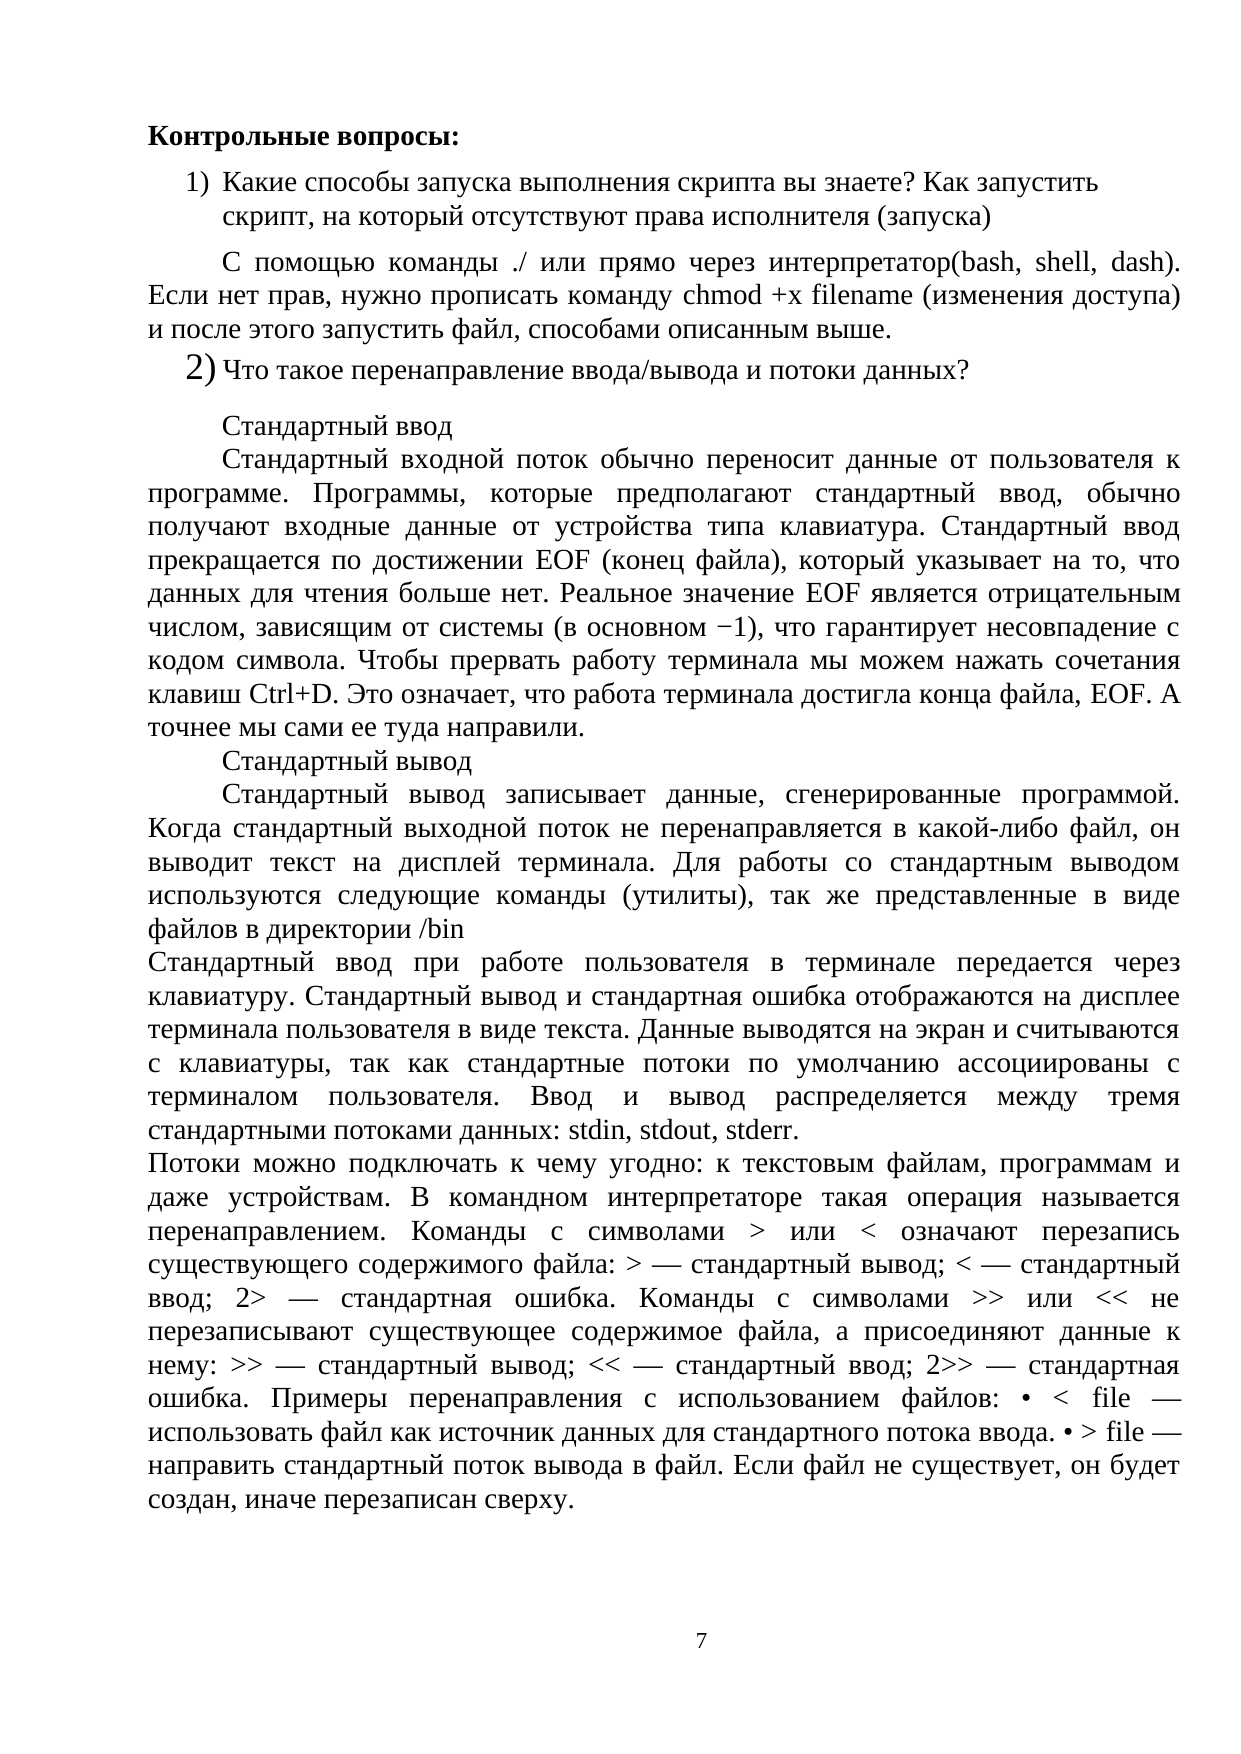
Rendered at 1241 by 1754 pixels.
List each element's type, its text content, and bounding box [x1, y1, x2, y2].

text С помощью команды ./ или прямо через интерпретатор(bash, shell, dash). Если нет прав, нужно прописать команду chmod +x filename (изменения доступа) и после этого запустить файл, способами описанным выше. [148, 244, 1181, 344]
list Что такое перенаправление ввода/вывода и потоки данных? [185, 344, 1181, 387]
text Стандартный вывод записывает данные, сгенерированные программой. Когда стандартный выходной поток не перенаправляется в какой-либо файл, он выводит текст на дисплей терминала. Для работы со стандартным выводом используются следующие команды (утилиты), так же представленные в виде файлов в директории /bin [148, 777, 1181, 944]
text Стандартный ввод [148, 408, 1181, 441]
text Стандартный вывод [148, 743, 1181, 777]
text Стандартный входной поток обычно переносит данные от пользователя к программе. Программы, которые предполагают стандартный ввод, обычно получают входные данные от устройства типа клавиатура. Стандартный ввод прекращается по достижении EOF (конец файла), который указывает на то, что данных для чтения больше нет. Реальное значение EOF является отрицательным числом, зависящим от системы (в основном −1), что гарантирует несовпадение с кодом символа. Чтобы прервать работу терминала мы можем нажать сочетания клавиш Ctrl+D. Это означает, что работа терминала достигла конца файла, EOF. А точнее мы сами ее туда направили. [148, 441, 1181, 743]
text Стандартный ввод при работе пользователя в терминале передается через клавиатуру. Стандартный вывод и стандартная ошибка отображаются на дисплее терминала пользователя в виде текста. Данные выводятся на экран и считываются с клавиатуры, так как стандартные потоки по умолчанию ассоциированы с терминалом пользователя. Ввод и вывод распределяется между тремя стандартными потоками данных: stdin, stdout, stderr. [148, 944, 1181, 1146]
text Потоки можно подключать к чему угодно: к текстовым файлам, программам и даже устройствам. В командном интерпретаторе такая операция называется перенаправлением. Команды с символами > или < означают перезапись существующего содержимого файла: > — стандартный вывод; < — стандартный ввод; 2> — стандартная ошибка. Команды с символами >> или << не перезаписывают существующее содержимое файла, а присоединяют данные к нему: >> — стандартный вывод; << — стандартный ввод; 2>> — стандартная ошибка. Примеры перенаправления с использованием файлов: • < file — использовать файл как источник данных для стандартного потока ввода. • > file — направить стандартный поток вывода в файл. Если файл не существует, он будет создан, иначе перезаписан сверху. [148, 1146, 1181, 1514]
text Контрольные вопросы: [148, 118, 1181, 152]
list Какие способы запуска выполнения скрипта вы знаете? Как запустить скрипт, на который отсутствуют права исполнителя (запуска) [185, 164, 1181, 231]
